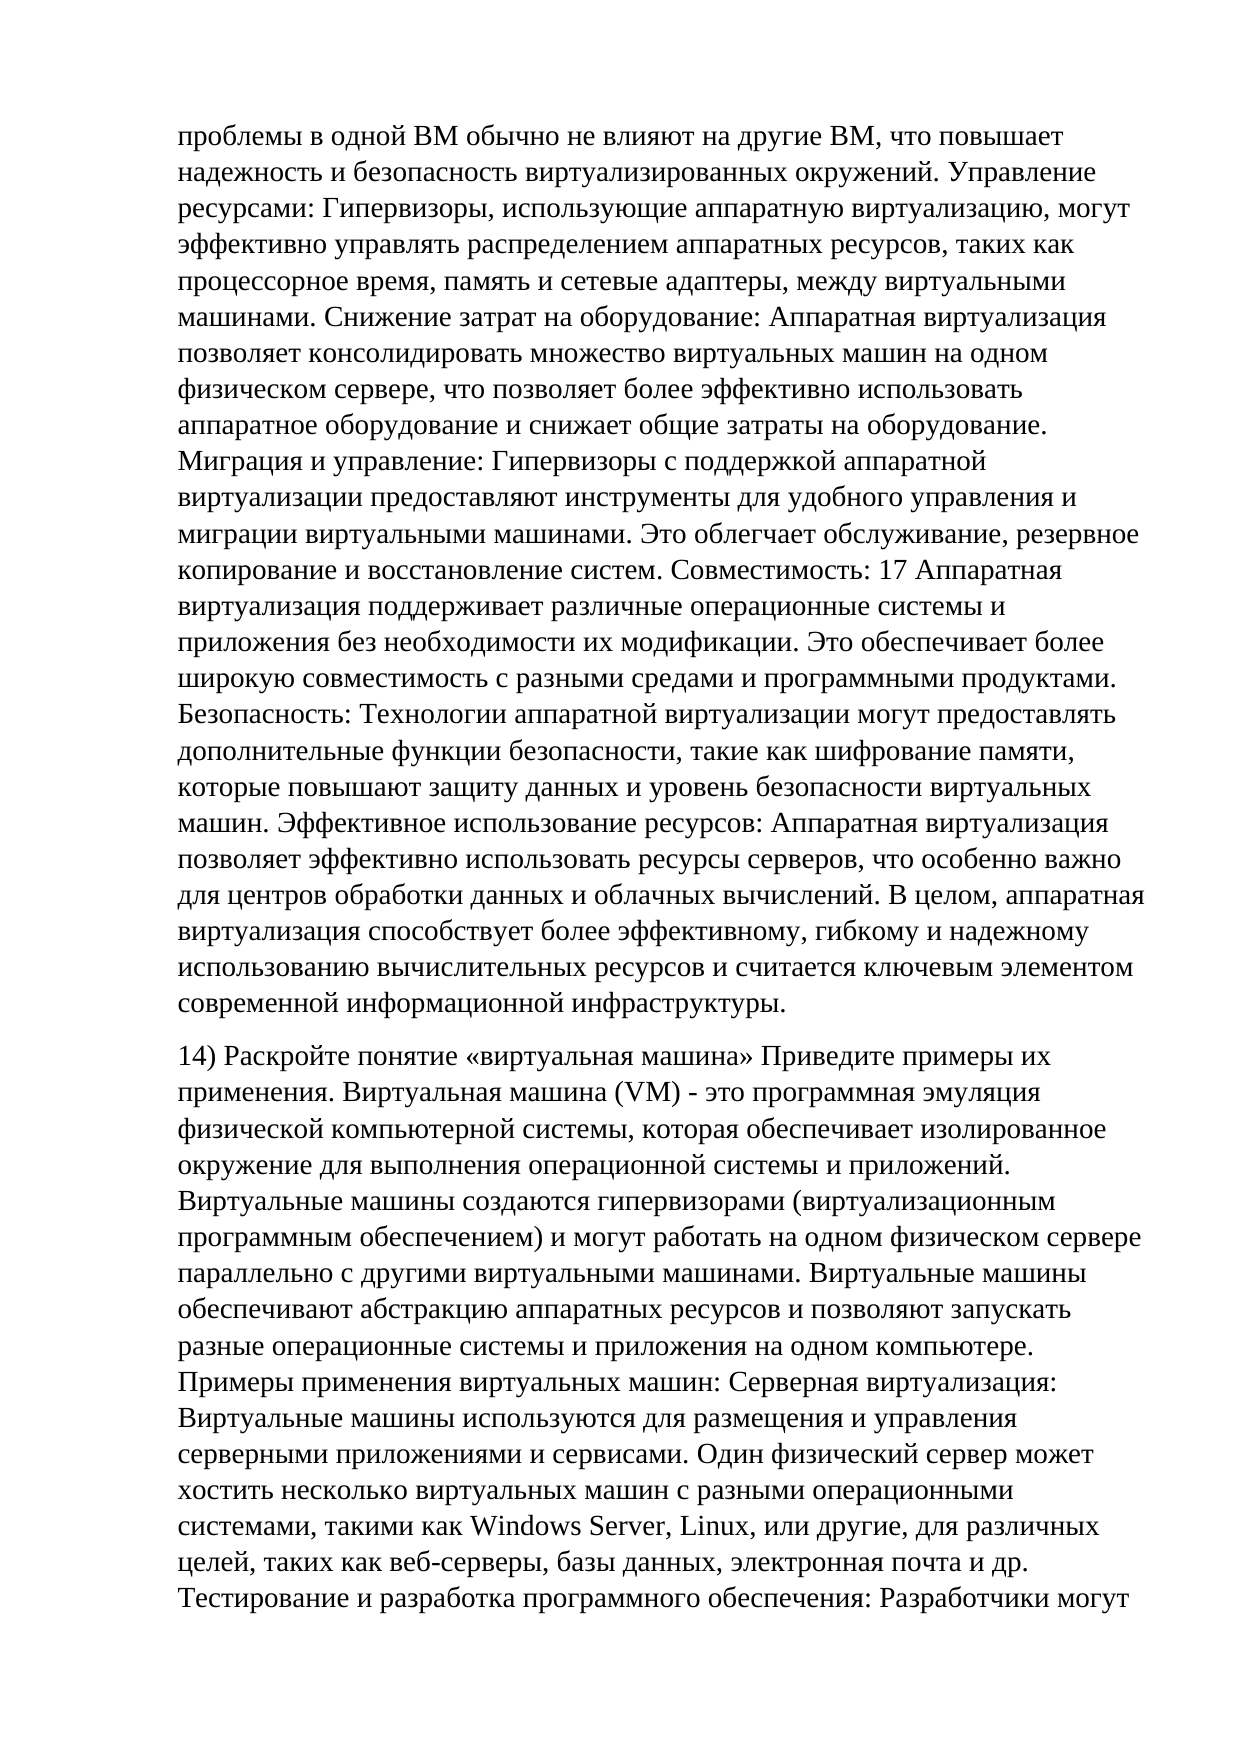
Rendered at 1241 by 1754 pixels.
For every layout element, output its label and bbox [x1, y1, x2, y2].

text [177, 118, 1152, 1019]
text [177, 1038, 1152, 1614]
